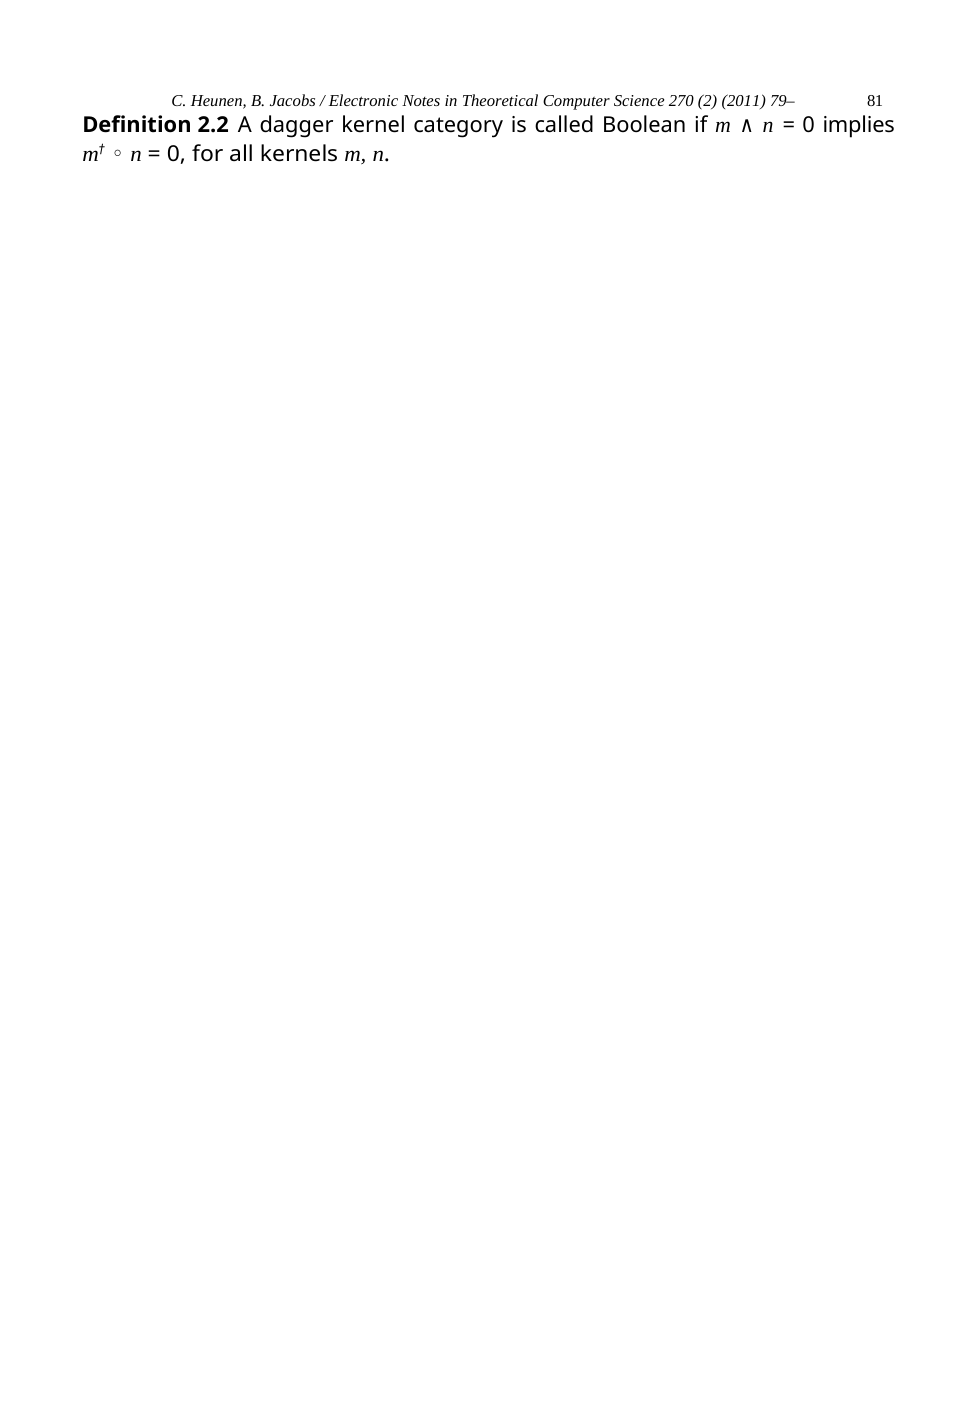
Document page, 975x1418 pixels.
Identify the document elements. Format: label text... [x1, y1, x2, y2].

text m† ◦ n = 0, for all kernels m, n. [82, 138, 921, 167]
text Definition 2.2 A dagger kernel category is called Boolean if m ∧ n = 0 implies [82, 108, 921, 138]
